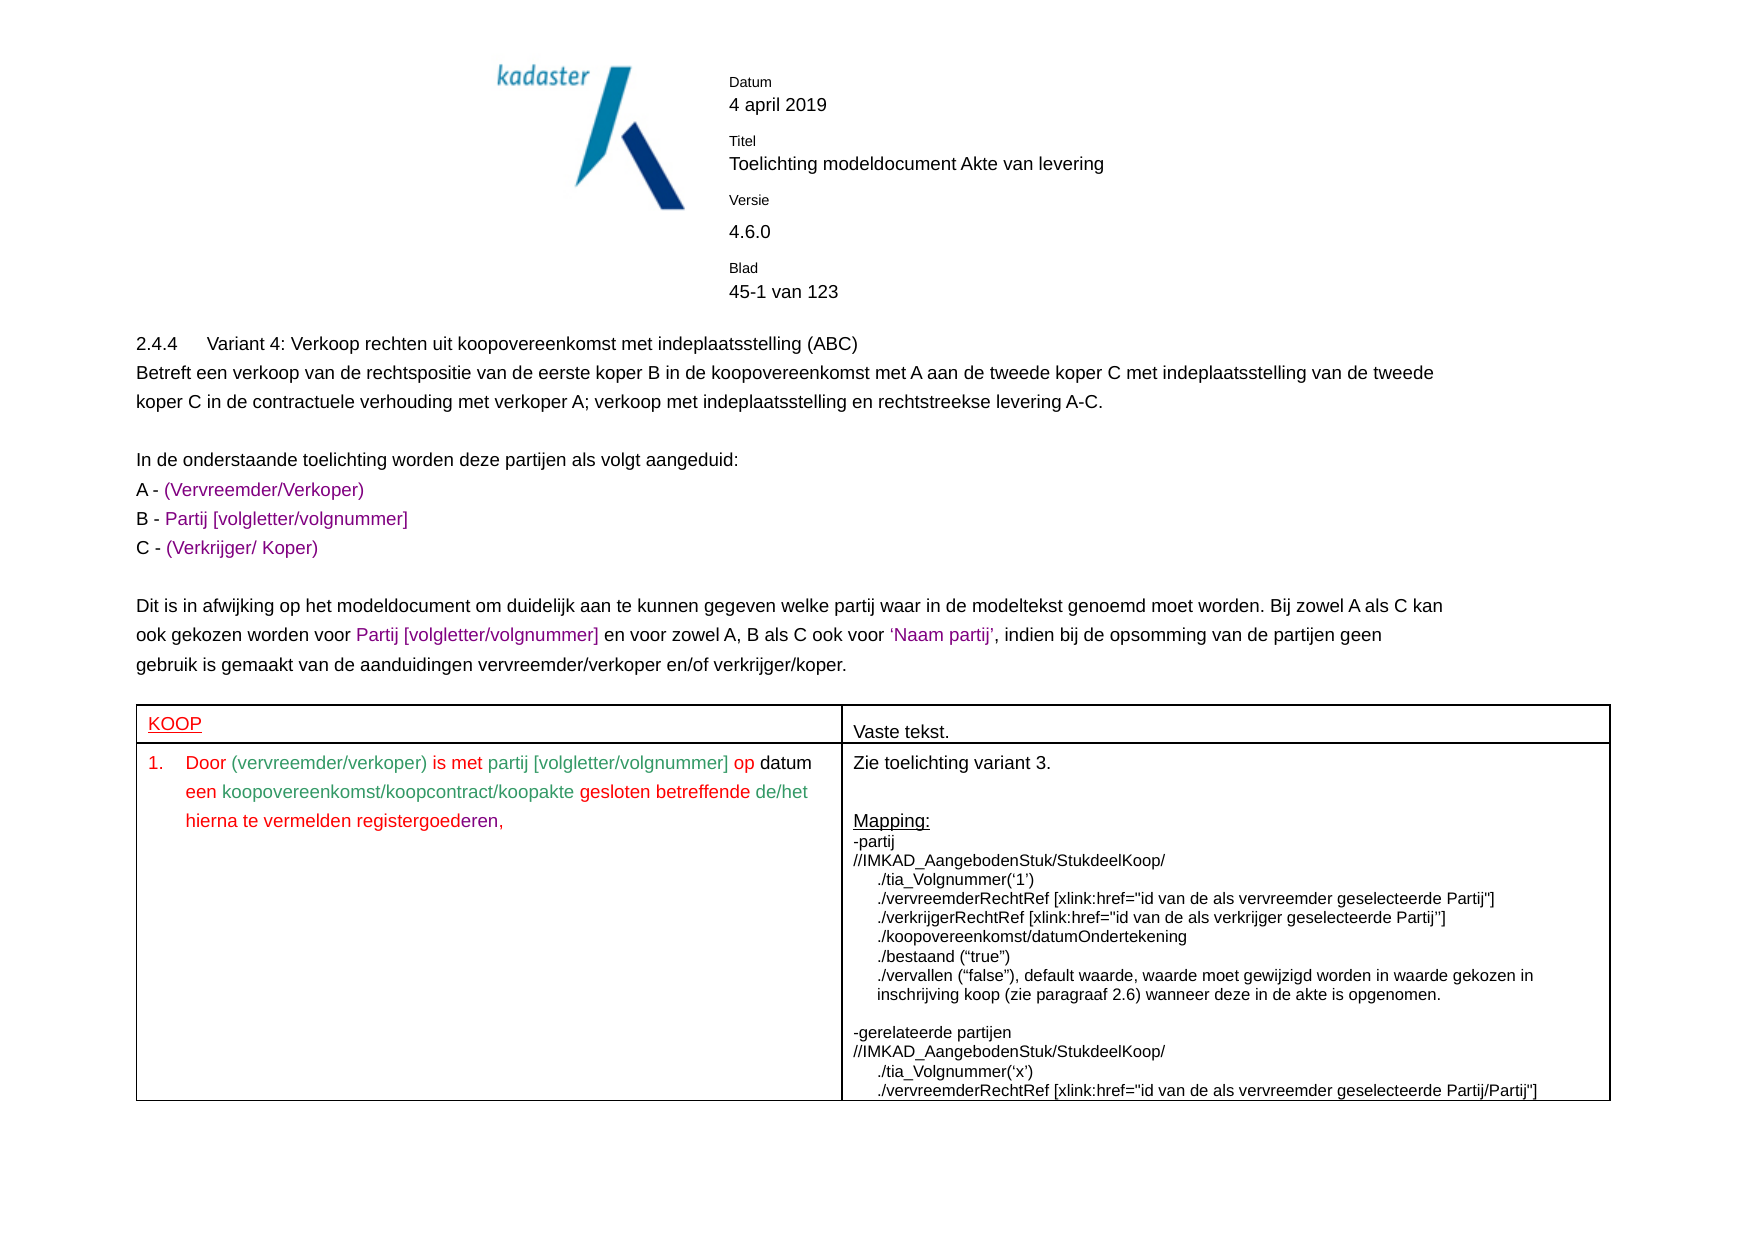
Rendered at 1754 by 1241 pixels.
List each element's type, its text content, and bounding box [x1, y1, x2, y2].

text A - (Vervreemder/Verkoper) [136, 471, 1444, 500]
text C - (Verkrijger/ Koper) [136, 529, 1444, 558]
text In de onderstaande toelichting worden deze partijen als volgt aangeduid: [136, 442, 1444, 471]
text Betreft een verkoop van de rechtspositie van de eerste koper B in de koopovereenkomst met A aan de tweede koper C met indeplaatsstelling van de tweede koper C in de contractuele verhouding met verkoper A; verkoop met indeplaatsstelling en rechtstreekse levering A-C. [136, 354, 1444, 412]
table_header Vaste tekst. [843, 706, 1609, 742]
subtitle Variant 4: Verkoop rechten uit koopovereenkomst met indeplaatsstelling (ABC) [136, 325, 1444, 354]
text B - Partij [volgletter/volgnummer] [136, 500, 1444, 529]
table_header KOOP [137, 706, 841, 742]
picture [480, 42, 699, 226]
text Dit is in afwijking op het modeldocument om duidelijk aan te kunnen gegeven welke partij waar in de modeltekst genoemd moet worden. Bij zowel A als C kan ook gekozen worden voor Partij [volgletter/volgnummer] en voor zowel A, B als C ook voor ‘Naam partij’, indien bij de opsomming van de partijen geen gebruik is gemaakt van de aanduidingen vervreemder/verkoper en/of verkrijger/koper. [136, 587, 1444, 675]
